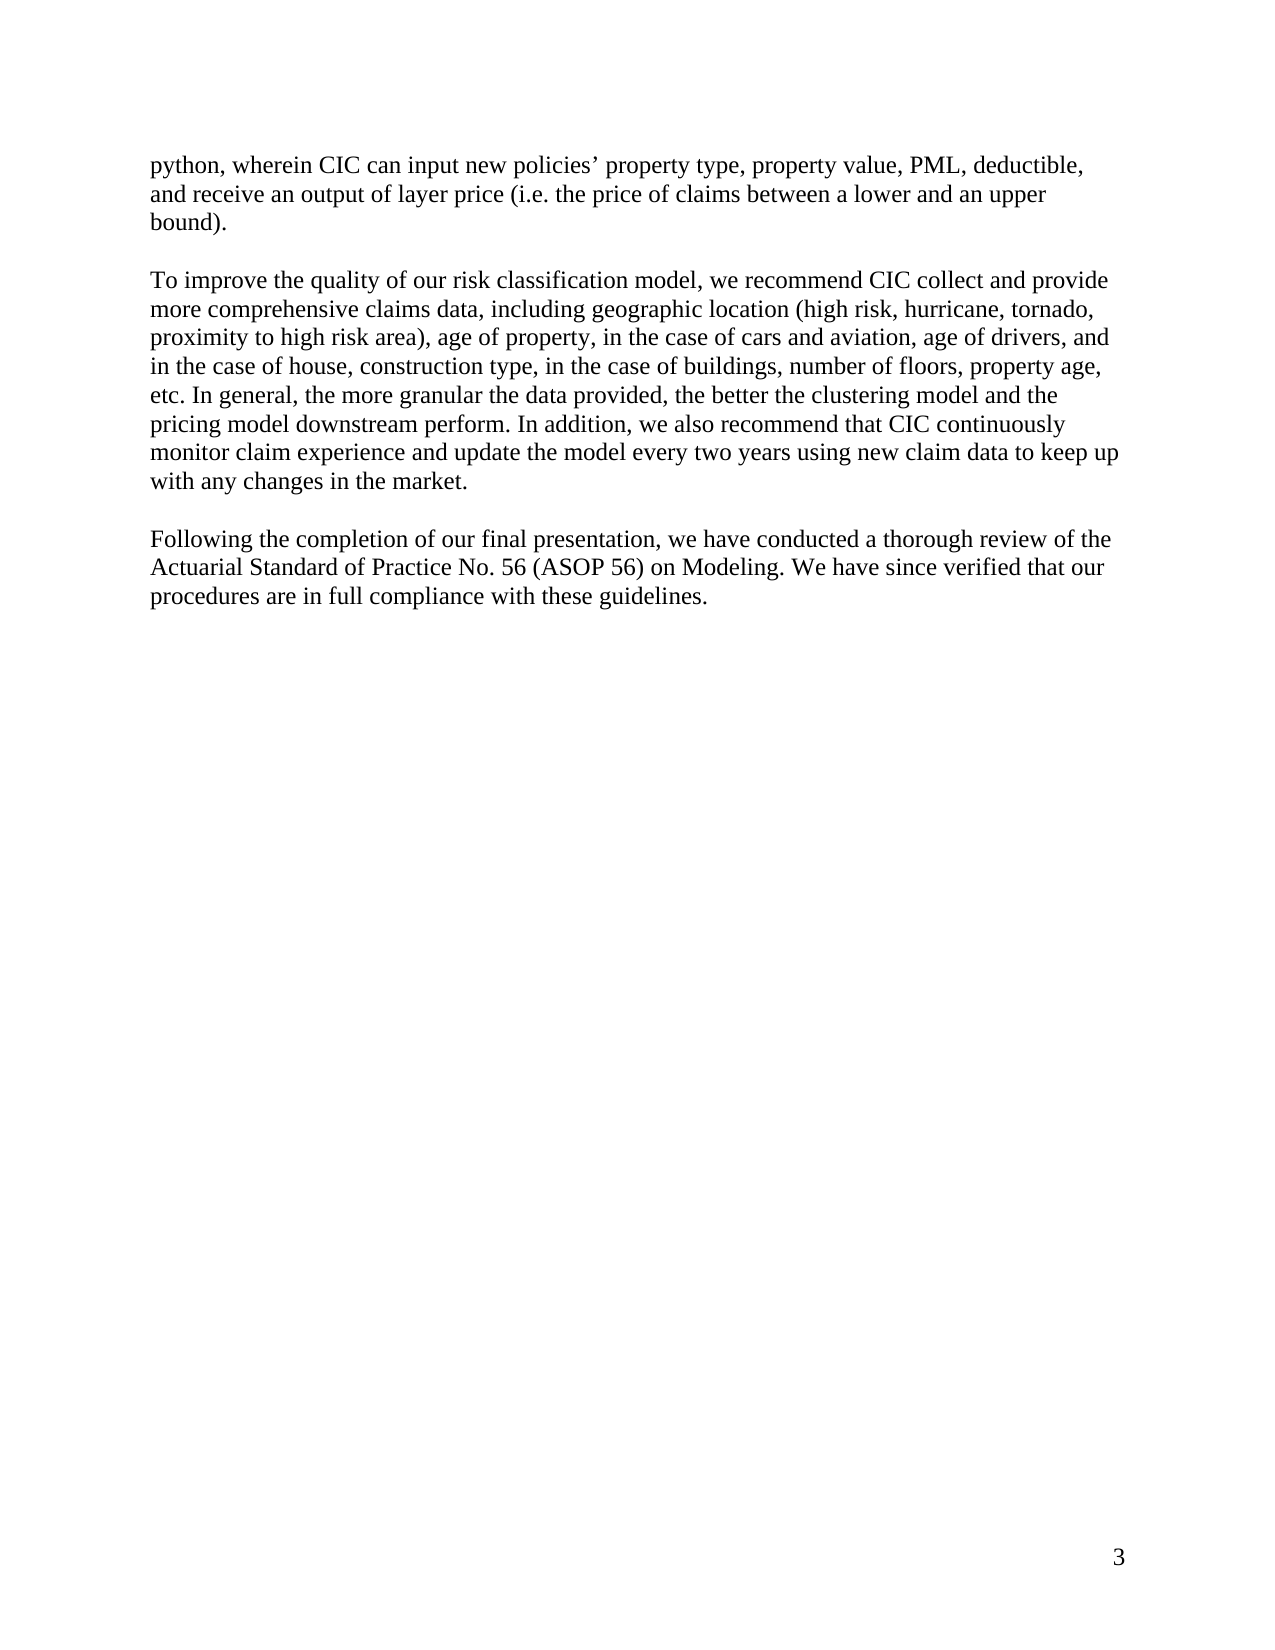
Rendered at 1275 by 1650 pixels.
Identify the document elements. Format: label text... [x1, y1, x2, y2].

text Following the completion of our final presentation, we have conducted a thorough review of the Actuarial Standard of Practice No. 56 (ASOP 56) on Modeling. We have since verified that our procedures are in full compliance with these guidelines. [150, 524, 1125, 610]
text To improve the quality of our risk classification model, we recommend CIC collect and provide more comprehensive claims data, including geographic location (high risk, hurricane, tornado, proximity to high risk area), age of property, in the case of cars and aviation, age of drivers, and in the case of house, construction type, in the case of buildings, number of floors, property age, etc. In general, the more granular the data provided, the better the clustering model and the pricing model downstream perform. In addition, we also recommend that CIC continuously monitor claim experience and update the model every two years using new claim data to keep up with any changes in the market. [150, 265, 1125, 495]
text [150, 150, 1125, 236]
